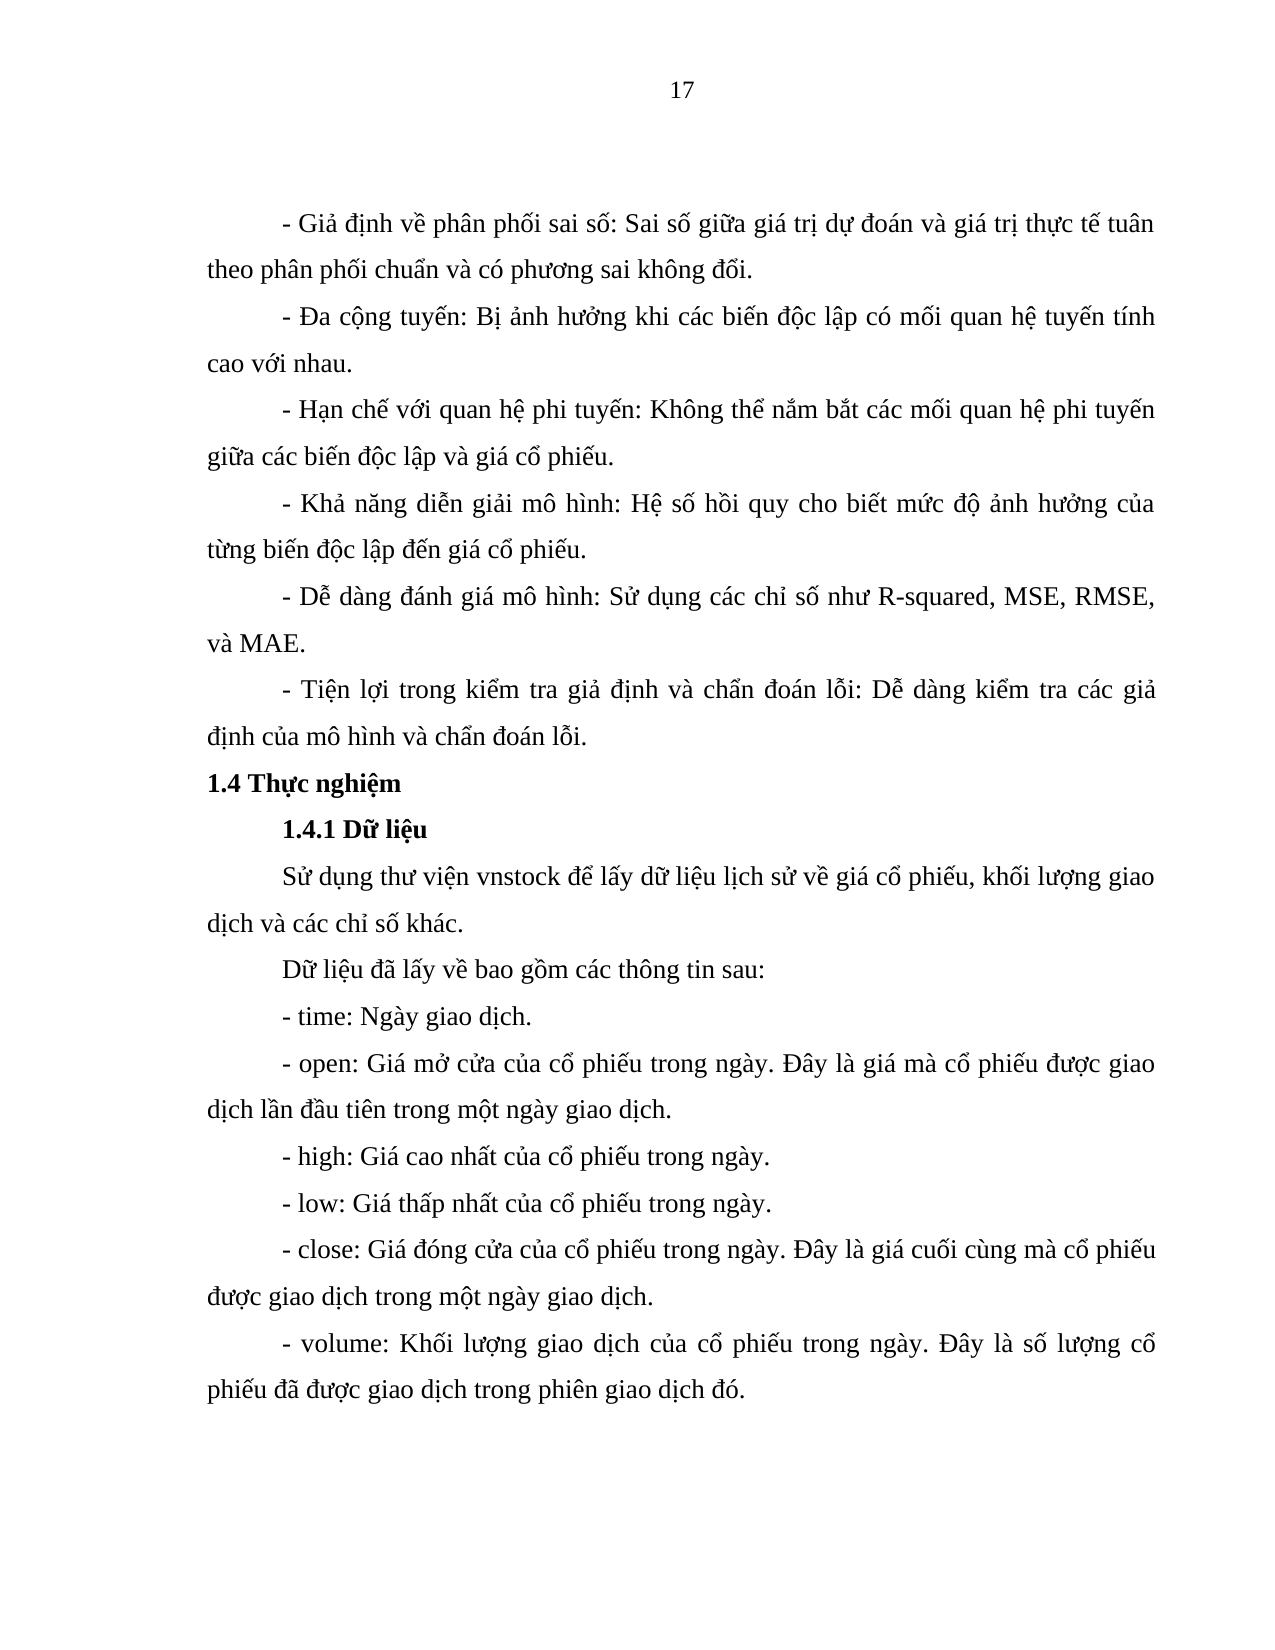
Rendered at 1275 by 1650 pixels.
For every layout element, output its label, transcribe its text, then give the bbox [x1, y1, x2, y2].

text - Dễ dàng đánh giá mô hình: Sử dụng các chỉ số như R-squared, MSE, RMSE, và MAE. [207, 580, 1157, 658]
text - Khả năng diễn giải mô hình: Hệ số hồi quy cho biết mức độ ảnh hưởng của từng biến độc lập đến giá cổ phiếu. [207, 487, 1157, 564]
text - time: Ngày giao dịch. [207, 1000, 1157, 1031]
text 1.4 Thực nghiệm [207, 767, 1157, 798]
text - high: Giá cao nhất của cổ phiếu trong ngày. [207, 1140, 1157, 1171]
text - volume: Khối lượng giao dịch của cổ phiếu trong ngày. Đây là số lượng cổ phiếu đã được giao dịch trong phiên giao dịch đó. [207, 1327, 1157, 1404]
text - Giả định về phân phối sai số: Sai số giữa giá trị dự đoán và giá trị thực tế tuân theo phân phối chuẩn và có phương sai không đổi. [207, 207, 1157, 284]
text - open: Giá mở cửa của cổ phiếu trong ngày. Đây là giá mà cổ phiếu được giao dịch lần đầu tiên trong một ngày giao dịch. [207, 1047, 1157, 1124]
text - close: Giá đóng cửa của cổ phiếu trong ngày. Đây là giá cuối cùng mà cổ phiếu được giao dịch trong một ngày giao dịch. [207, 1233, 1157, 1311]
text 1.4.1 Dữ liệu [207, 813, 1157, 844]
text - Hạn chế với quan hệ phi tuyến: Không thể nắm bắt các mối quan hệ phi tuyến giữa các biến độc lập và giá cổ phiếu. [207, 393, 1157, 471]
text Dữ liệu đã lấy về bao gồm các thông tin sau: [207, 953, 1157, 984]
text Sử dụng thư viện vnstock để lấy dữ liệu lịch sử về giá cổ phiếu, khối lượng giao dịch và các chỉ số khác. [207, 860, 1157, 938]
text - Tiện lợi trong kiểm tra giả định và chẩn đoán lỗi: Dễ dàng kiểm tra các giả định của mô hình và chẩn đoán lỗi. [207, 673, 1157, 751]
text - Đa cộng tuyến: Bị ảnh hưởng khi các biến độc lập có mối quan hệ tuyến tính cao với nhau. [207, 300, 1157, 378]
text - low: Giá thấp nhất của cổ phiếu trong ngày. [207, 1187, 1157, 1218]
